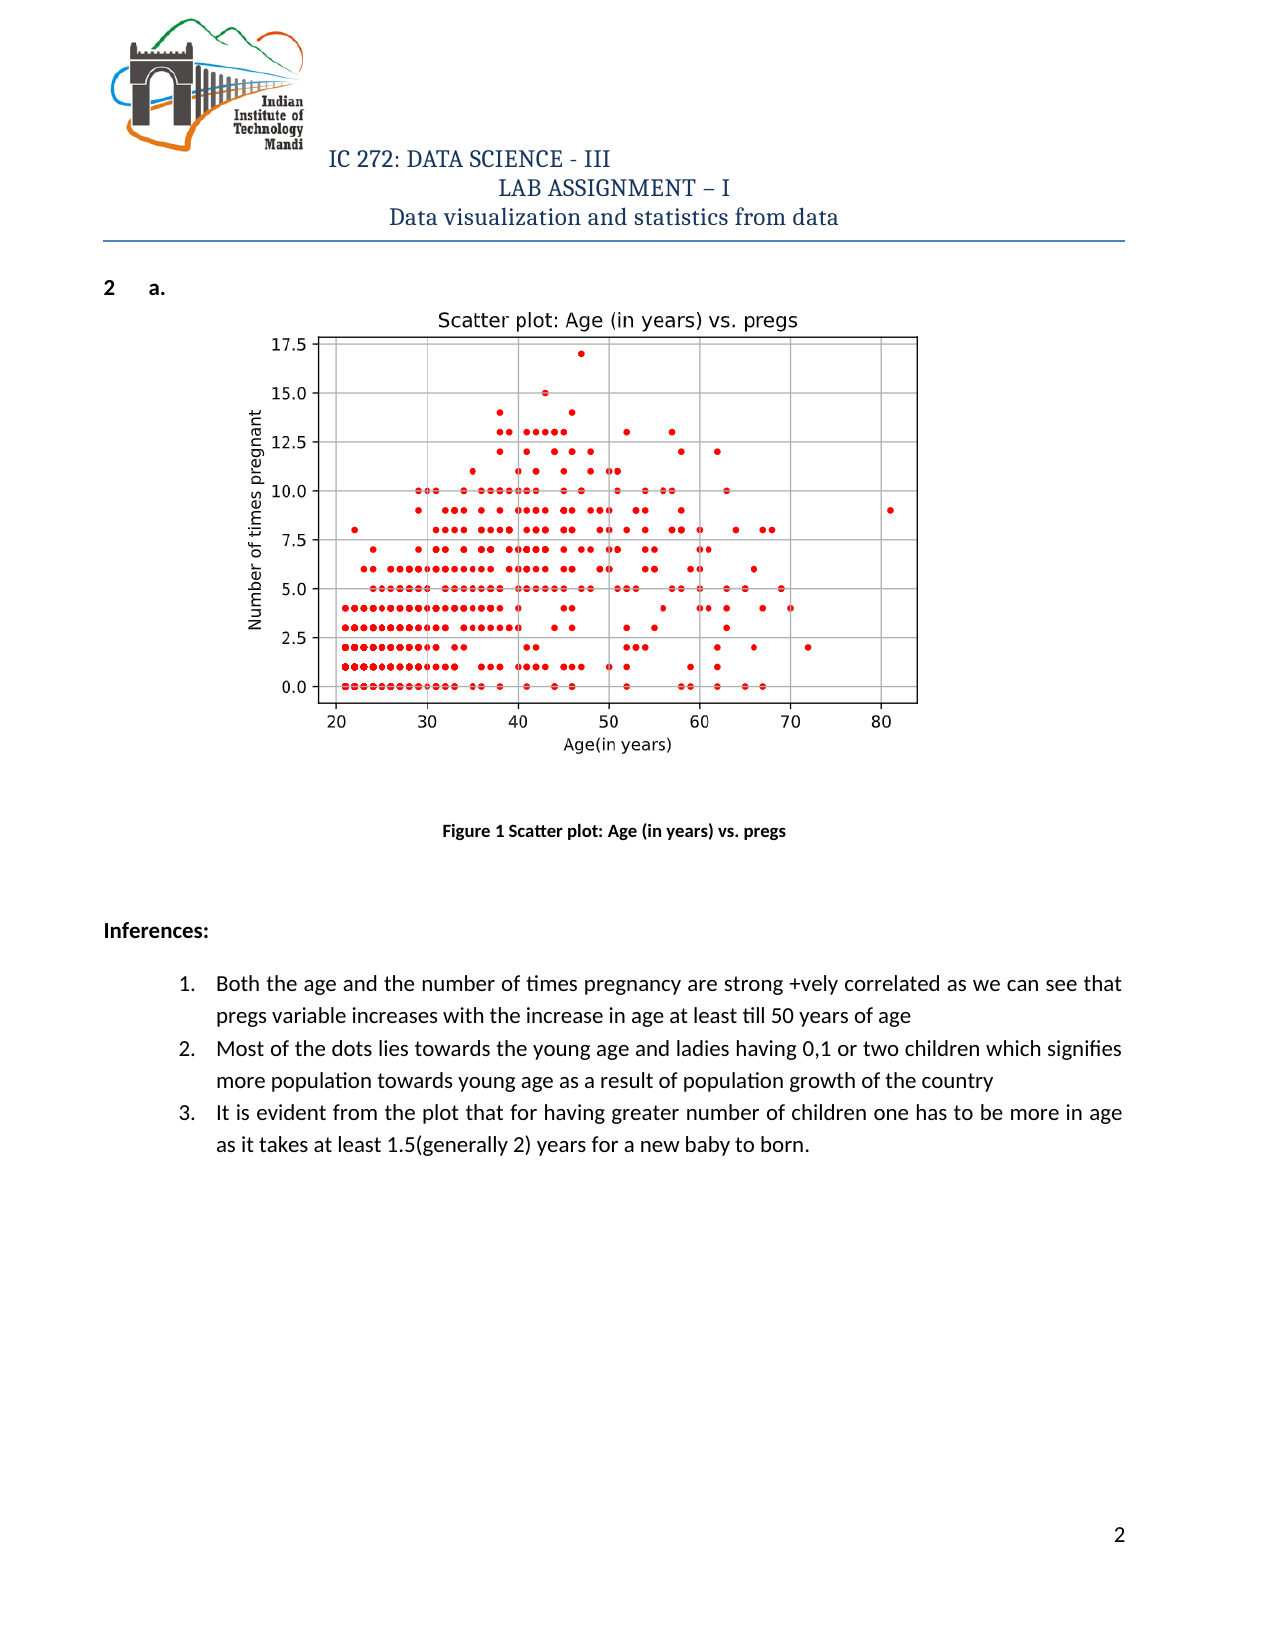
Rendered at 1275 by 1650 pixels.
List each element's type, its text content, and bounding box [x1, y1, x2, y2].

subtitle a. [103, 273, 1125, 301]
picture [241, 305, 988, 795]
text Inferences: [103, 916, 1125, 944]
picture [103, 0, 313, 168]
text Figure 1 Scatter plot: Age (in years) vs. pregs [103, 819, 1125, 842]
list It is evident from the plot that for having greater number of children one has to be more in age as it takes at least 1.5(generally 2) years for a new baby to born. [178, 1098, 1125, 1158]
list Both the age and the number of times pregnancy are strong +vely correlated as we can see that pregs variable increases with the increase in age at least till 50 years of age [178, 969, 1125, 1029]
list Most of the dots lies towards the young age and ladies having 0,1 or two children which signifies more population towards young age as a result of population growth of the country [178, 1034, 1125, 1094]
